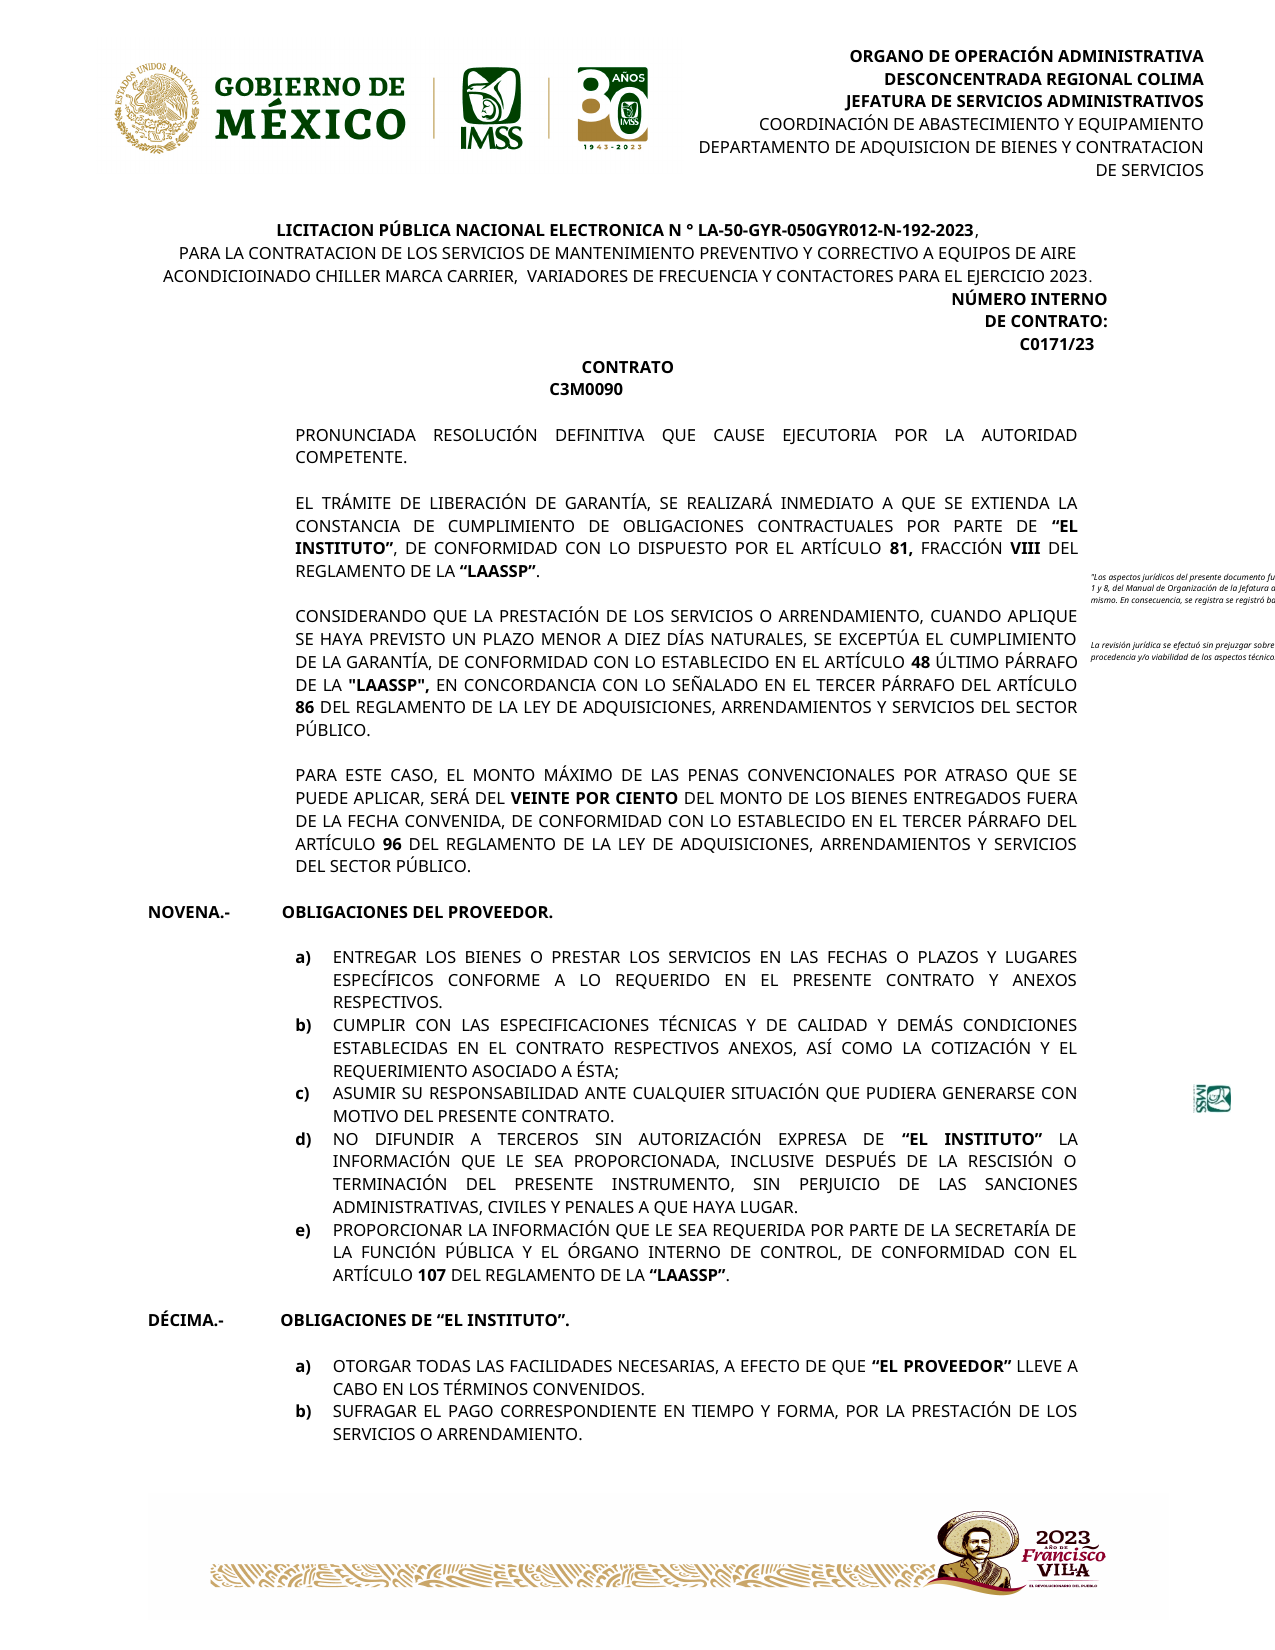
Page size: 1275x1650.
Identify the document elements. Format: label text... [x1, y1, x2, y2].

list PROPORCIONAR LA INFORMACIÓN QUE LE SEA REQUERIDA POR PARTE DE LA SECRETARÍA DE LA FUNCIÓN PÚBLICA Y EL ÓRGANO INTERNO DE CONTROL, DE CONFORMIDAD CON EL ARTÍCULO 107 DEL REGLAMENTO DE LA “LAASSP”. [295, 1218, 1078, 1286]
list ENTREGAR LOS BIENES O PRESTAR LOS SERVICIOS EN LAS FECHAS O PLAZOS Y LUGARES ESPECÍFICOS CONFORME A LO REQUERIDO EN EL PRESENTE CONTRATO Y ANEXOS RESPECTIVOS. [295, 946, 1078, 1014]
list ASUMIR SU RESPONSABILIDAD ANTE CUALQUIER SITUACIÓN QUE PUDIERA GENERARSE CON MOTIVO DEL PRESENTE CONTRATO. [295, 1082, 1078, 1127]
text CONSIDERANDO QUE LA PRESTACIÓN DE LOS SERVICIOS O ARRENDAMIENTO, CUANDO APLIQUE SE HAYA PREVISTO UN PLAZO MENOR A DIEZ DÍAS NATURALES, SE EXCEPTÚA EL CUMPLIMIENTO DE LA GARANTÍA, DE CONFORMIDAD CON LO ESTABLECIDO EN EL ARTÍCULO 48 ÚLTIMO PÁRRAFO DE LA "LAASSP", EN CONCORDANCIA CON LO SEÑALADO EN EL TERCER PÁRRAFO DEL ARTÍCULO 86 DEL REGLAMENTO DE LA LEY DE ADQUISICIONES, ARRENDAMIENTOS Y SERVICIOS DEL SECTOR PÚBLICO. [295, 605, 1078, 741]
list CUMPLIR CON LAS ESPECIFICACIONES TÉCNICAS Y DE CALIDAD Y DEMÁS CONDICIONES ESTABLECIDAS EN EL CONTRATO RESPECTIVOS ANEXOS, ASÍ COMO LA COTIZACIÓN Y EL REQUERIMIENTO ASOCIADO A ÉSTA; [295, 1014, 1078, 1082]
text NOVENA.- OBLIGACIONES DEL PROVEEDOR. [148, 900, 1078, 923]
picture [147, 1493, 1169, 1620]
text EL TRÁMITE DE LIBERACIÓN DE GARANTÍA, SE REALIZARÁ INMEDIATO A QUE SE EXTIENDA LA CONSTANCIA DE CUMPLIMIENTO DE OBLIGACIONES CONTRACTUALES POR PARTE DE “EL INSTITUTO”, DE CONFORMIDAD CON LO DISPUESTO POR EL ARTÍCULO 81, FRACCIÓN VIII DEL REGLAMENTO DE LA “LAASSP”. [295, 491, 1078, 582]
list SUFRAGAR EL PAGO CORRESPONDIENTE EN TIEMPO Y FORMA, POR LA PRESTACIÓN DE LOS SERVICIOS O ARRENDAMIENTO. [295, 1400, 1078, 1445]
text PARA ESTE CASO, EL MONTO MÁXIMO DE LAS PENAS CONVENCIONALES POR ATRASO QUE SE PUEDE APLICAR, SERÁ DEL VEINTE POR CIENTO DEL MONTO DE LOS BIENES ENTREGADOS FUERA DE LA FECHA CONVENIDA, DE CONFORMIDAD CON LO ESTABLECIDO EN EL TERCER PÁRRAFO DEL ARTÍCULO 96 DEL REGLAMENTO DE LA LEY DE ADQUISICIONES, ARRENDAMIENTOS Y SERVICIOS DEL SECTOR PÚBLICO. [295, 764, 1078, 877]
picture [1194, 1085, 1231, 1113]
list OTORGAR TODAS LAS FACILIDADES NECESARIAS, A EFECTO DE QUE “EL PROVEEDOR” LLEVE A CABO EN LOS TÉRMINOS CONVENIDOS. [295, 1354, 1078, 1400]
list NO DIFUNDIR A TERCEROS SIN AUTORIZACIÓN EXPRESA DE “EL INSTITUTO” LA INFORMACIÓN QUE LE SEA PROPORCIONADA, INCLUSIVE DESPUÉS DE LA RESCISIÓN O TERMINACIÓN DEL PRESENTE INSTRUMENTO, SIN PERJUICIO DE LAS SANCIONES ADMINISTRATIVAS, CIVILES Y PENALES A QUE HAYA LUGAR. [295, 1127, 1078, 1218]
picture [96, 37, 684, 174]
text DÉCIMA.- OBLIGACIONES DE “EL INSTITUTO”. [148, 1309, 1078, 1332]
